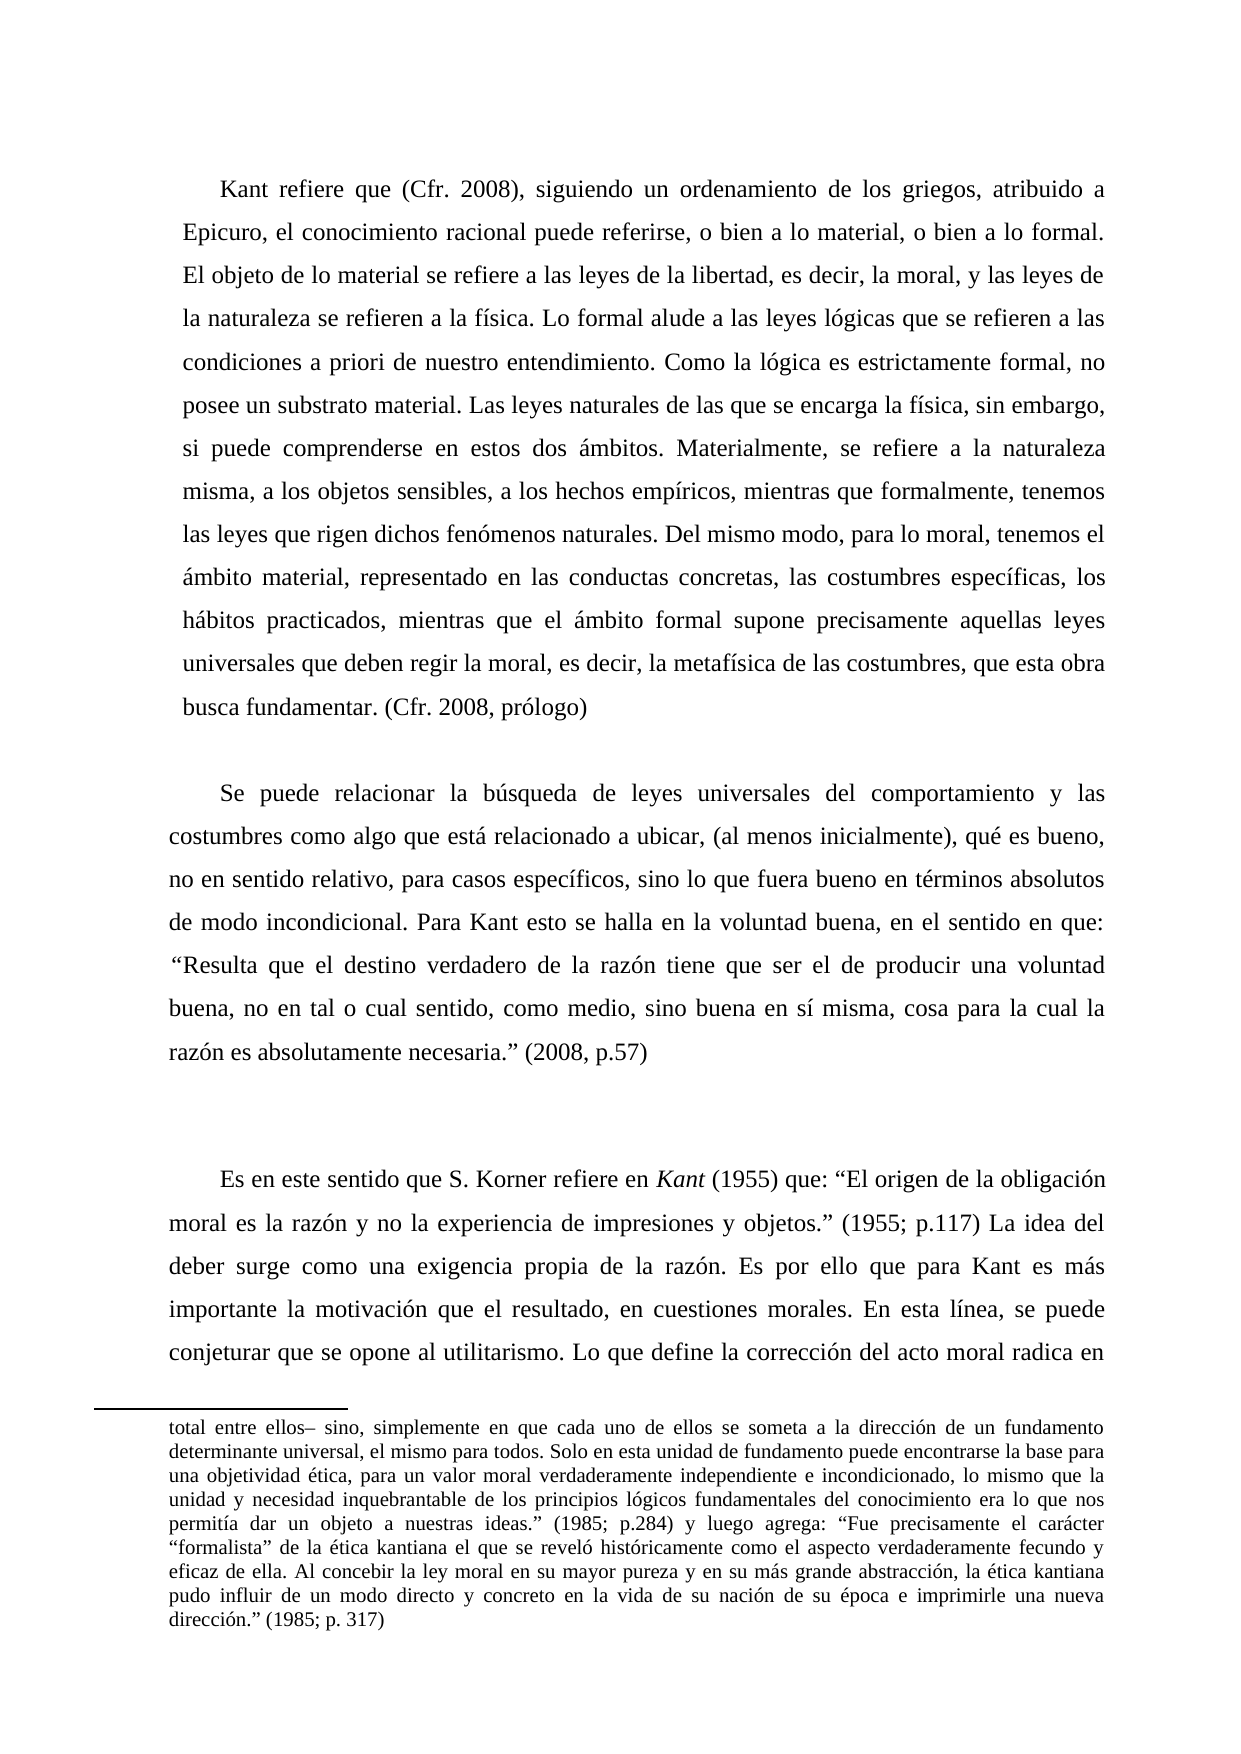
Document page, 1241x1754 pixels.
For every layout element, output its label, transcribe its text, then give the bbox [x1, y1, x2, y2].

text Se puede relacionar la búsqueda de leyes universales del comportamiento y las costumbres como algo que está relacionado a ubicar, (al menos inicialmente), qué es bueno, no en sentido relativo, para casos específicos, sino lo que fuera bueno en términos absolutos de modo incondicional. Para Kant esto se halla en la voluntad buena, en el sentido en que: “Resulta que el destino verdadero de la razón tiene que ser el de producir una voluntad buena, no en tal o cual sentido, como medio, sino buena en sí misma, cosa para la cual la razón es absolutamente necesaria.” (2008, p.57) [169, 778, 1106, 1065]
text Kant refiere que (Cfr. 2008), siguiendo un ordenamiento de los griegos, atribuido a Epicuro, el conocimiento racional puede referirse, o bien a lo material, o bien a lo formal. El objeto de lo material se refiere a las leyes de la libertad, es decir, la moral, y las leyes de la naturaleza se refieren a la física. Lo formal alude a las leyes lógicas que se refieren a las condiciones a priori de nuestro entendimiento. Como la lógica es estrictamente formal, no posee un substrato material. Las leyes naturales de las que se encarga la física, sin embargo, si puede comprenderse en estos dos ámbitos. Materialmente, se refiere a la naturaleza misma, a los objetos sensibles, a los hechos empíricos, mientras que formalmente, tenemos las leyes que rigen dichos fenómenos naturales. Del mismo modo, para lo moral, tenemos el ámbito material, representado en las conductas concretas, las costumbres específicas, los hábitos practicados, mientras que el ámbito formal supone precisamente aquellas leyes universales que deben regir la moral, es decir, la metafísica de las costumbres, que esta obra busca fundamentar. (Cfr. 2008, prólogo) [182, 174, 1106, 720]
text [169, 1164, 1106, 1366]
